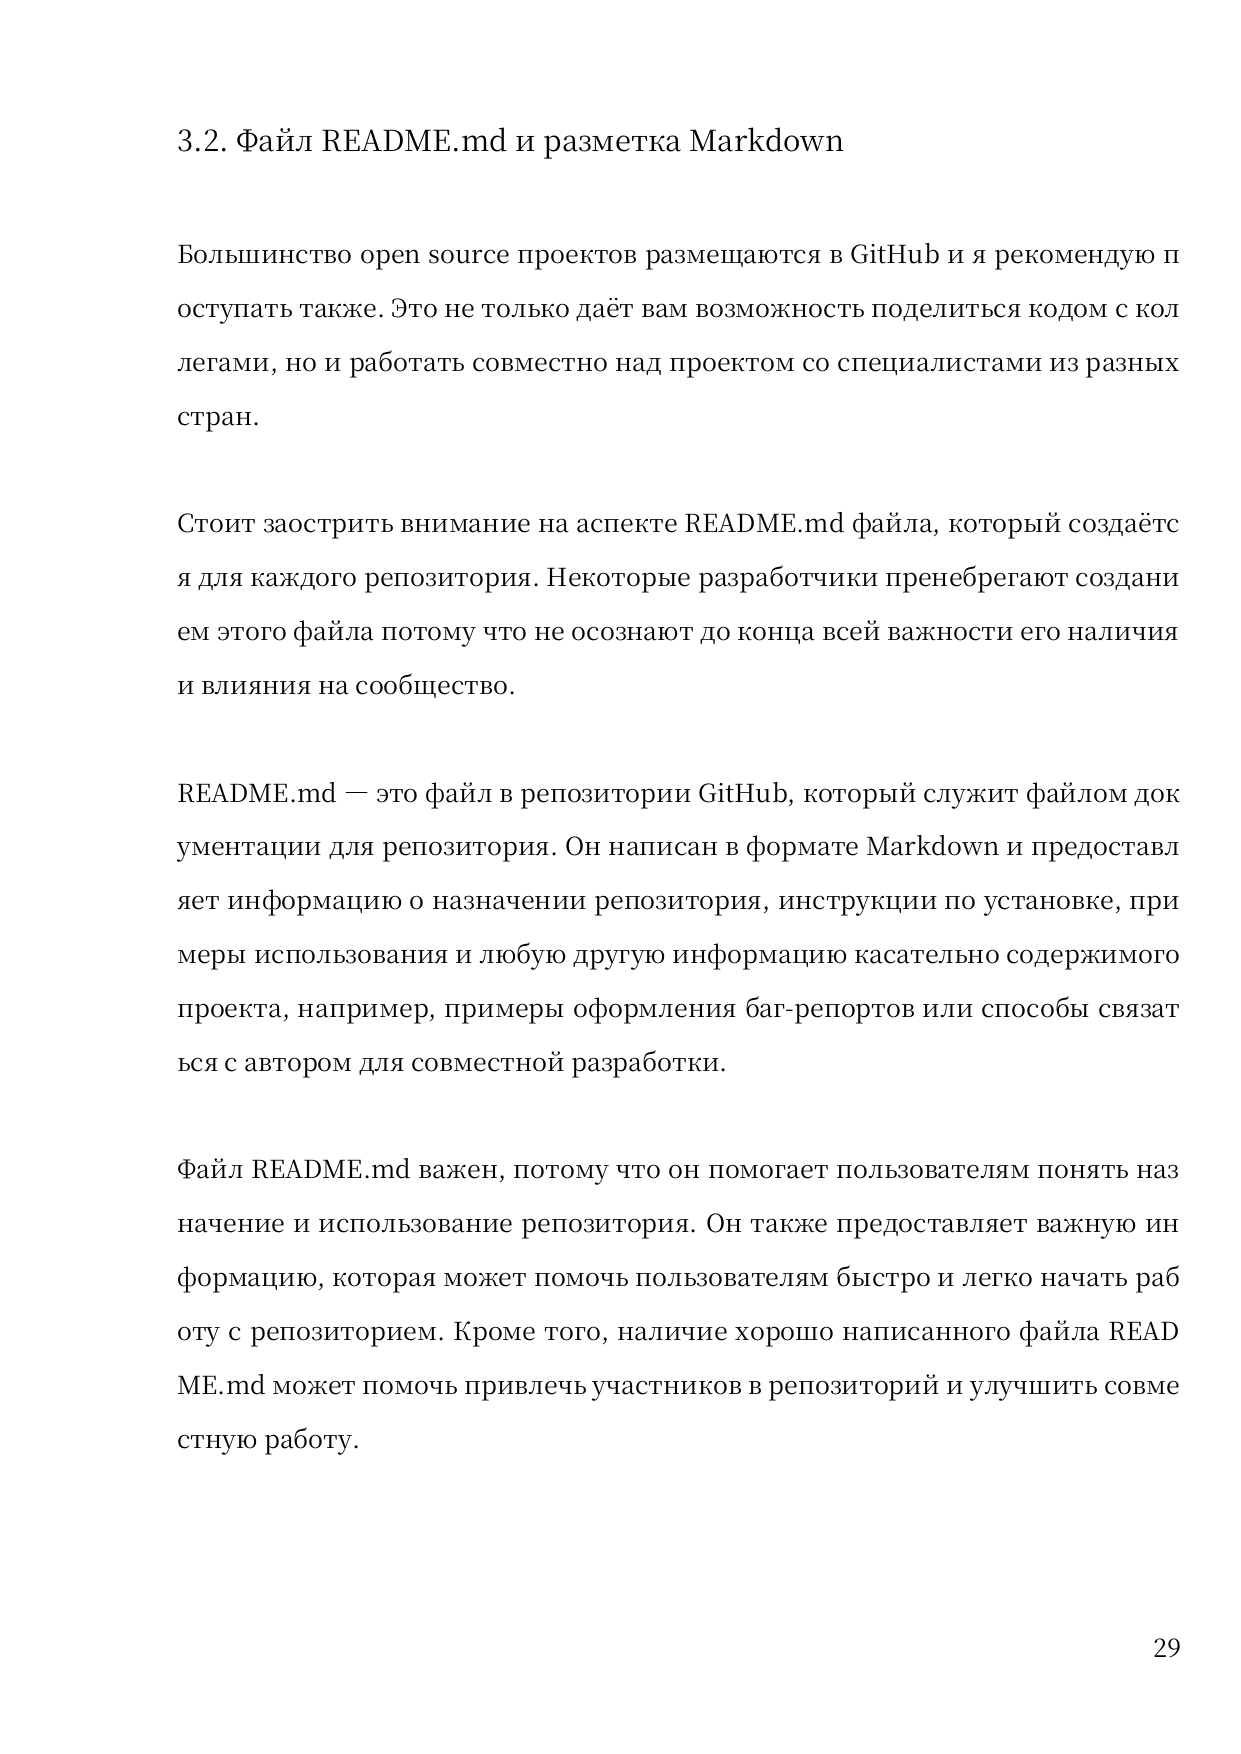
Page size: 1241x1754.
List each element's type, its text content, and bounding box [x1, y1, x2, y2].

subtitle 3.2. Файл README.md и разметка Markdown [177, 118, 1181, 160]
text Стоит заострить внимание на аспекте README.md файла, который создаётся для каждого репозитория. Некоторые разработчики пренебрегают созданием этого файла потому что не осознают до конца всей важности его наличия и влияния на сообщество. [177, 504, 1181, 701]
text Большинство open source проектов размещаются в GitHub и я рекомендую поступать также. Это не только даёт вам возможность поделиться кодом с коллегами, но и работать совместно над проектом со специалистами из разных стран. [177, 235, 1181, 432]
text README.md — это файл в репозитории GitHub, который служит файлом документации для репозитория. Он написан в формате Markdown и предоставляет информацию о назначении репозитория, инструкции по установке, примеры использования и любую другую информацию касательно содержимого проекта, например, примеры оформления баг-репортов или способы связаться с автором для совместной разработки. [177, 773, 1181, 1078]
text Файл README.md важен, потому что он помогает пользователям понять назначение и использование репозитория. Он также предоставляет важную информацию, которая может помочь пользователям быстро и легко начать работу с репозиторием. Кроме того, наличие хорошо написанного файла README.md может помочь привлечь участников в репозиторий и улучшить совместную работу. [177, 1150, 1181, 1455]
